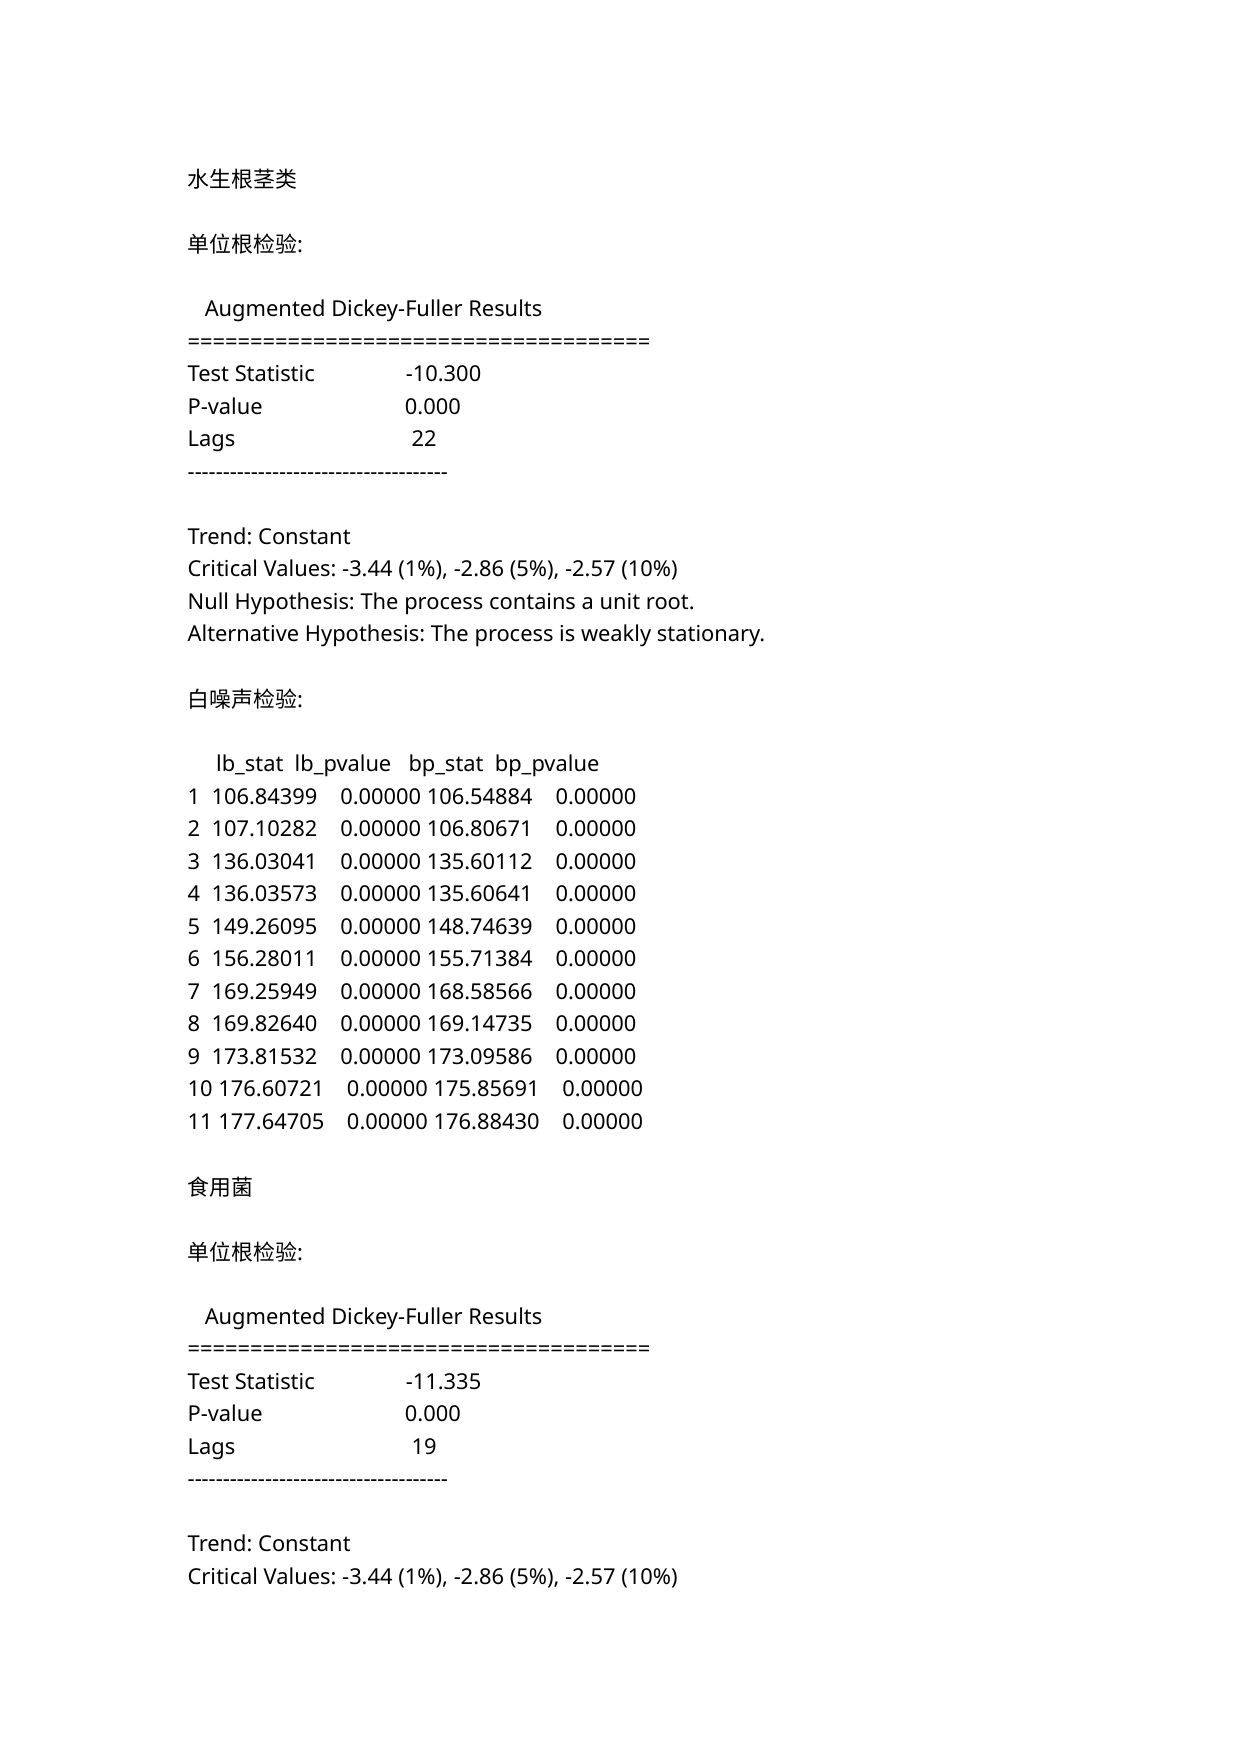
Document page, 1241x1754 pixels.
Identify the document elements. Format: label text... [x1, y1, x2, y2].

text 4 136.03573 0.00000 135.60641 0.00000 [187, 877, 1053, 909]
text ------------------------------------- [187, 1462, 1053, 1494]
text Lags 22 [187, 422, 1053, 454]
text Augmented Dickey-Fuller Results [187, 292, 1053, 324]
text 单位根检验: [187, 227, 1053, 259]
text P-value 0.000 [187, 389, 1053, 422]
text 白噪声检验: [187, 682, 1053, 714]
text 9 173.81532 0.00000 173.09586 0.00000 [187, 1039, 1053, 1072]
text Trend: Constant [187, 1527, 1053, 1559]
text Augmented Dickey-Fuller Results [187, 1299, 1053, 1332]
text 3 136.03041 0.00000 135.60112 0.00000 [187, 844, 1053, 877]
text ===================================== [187, 1332, 1053, 1364]
text ===================================== [187, 324, 1053, 357]
text Critical Values: -3.44 (1%), -2.86 (5%), -2.57 (10%) [187, 552, 1053, 584]
text Lags 19 [187, 1429, 1053, 1462]
text ------------------------------------- [187, 454, 1053, 487]
text 10 176.60721 0.00000 175.85691 0.00000 [187, 1072, 1053, 1104]
text Test Statistic -10.300 [187, 357, 1053, 389]
text 6 156.28011 0.00000 155.71384 0.00000 [187, 942, 1053, 974]
text 单位根检验: [187, 1234, 1053, 1267]
text 1 106.84399 0.00000 106.54884 0.00000 [187, 779, 1053, 812]
text lb_stat lb_pvalue bp_stat bp_pvalue [187, 747, 1053, 779]
text 水生根茎类 [187, 162, 1053, 194]
text 7 169.25949 0.00000 168.58566 0.00000 [187, 974, 1053, 1007]
text Null Hypothesis: The process contains a unit root. [187, 584, 1053, 617]
text Test Statistic -11.335 [187, 1364, 1053, 1397]
text Trend: Constant [187, 519, 1053, 552]
text 食用菌 [187, 1169, 1053, 1202]
text 2 107.10282 0.00000 106.80671 0.00000 [187, 812, 1053, 844]
text Alternative Hypothesis: The process is weakly stationary. [187, 617, 1053, 649]
text 5 149.26095 0.00000 148.74639 0.00000 [187, 909, 1053, 942]
text 11 177.64705 0.00000 176.88430 0.00000 [187, 1104, 1053, 1137]
text 8 169.82640 0.00000 169.14735 0.00000 [187, 1007, 1053, 1039]
text Critical Values: -3.44 (1%), -2.86 (5%), -2.57 (10%) [187, 1559, 1053, 1592]
text P-value 0.000 [187, 1397, 1053, 1429]
